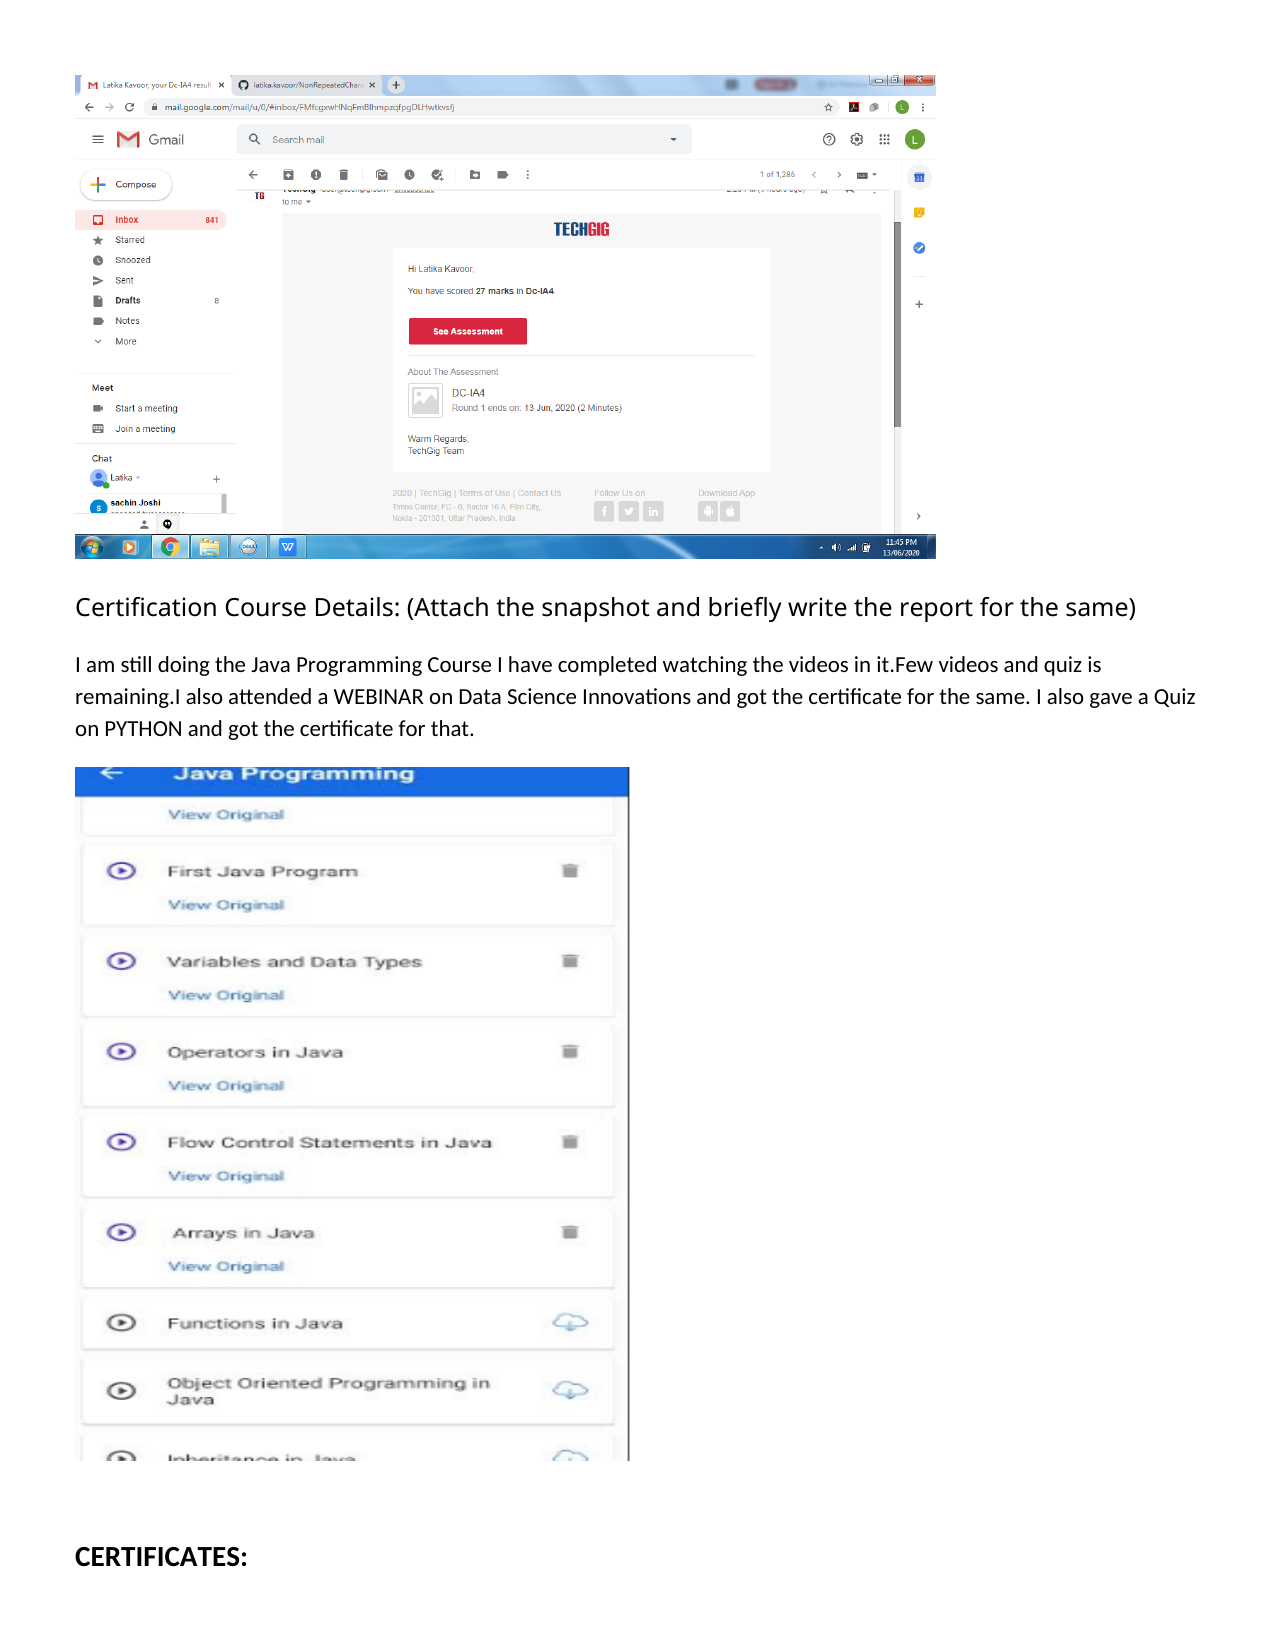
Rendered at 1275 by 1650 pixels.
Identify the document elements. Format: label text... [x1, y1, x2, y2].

text CERTIFICATES: [75, 1538, 1200, 1574]
text Certification Course Details: (Attach the snapshot and briefly write the report for the same) [75, 590, 1200, 624]
picture [75, 75, 936, 559]
text I am still doing the Java Programming Course I have completed watching the videos in it.Few videos and quiz is remaining.I also attended a WEBINAR on Data Science Innovations and got the certificate for the same. I also gave a Quiz on PYTHON and got the certificate for that. [75, 650, 1200, 742]
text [75, 75, 1200, 565]
picture [75, 767, 630, 1461]
